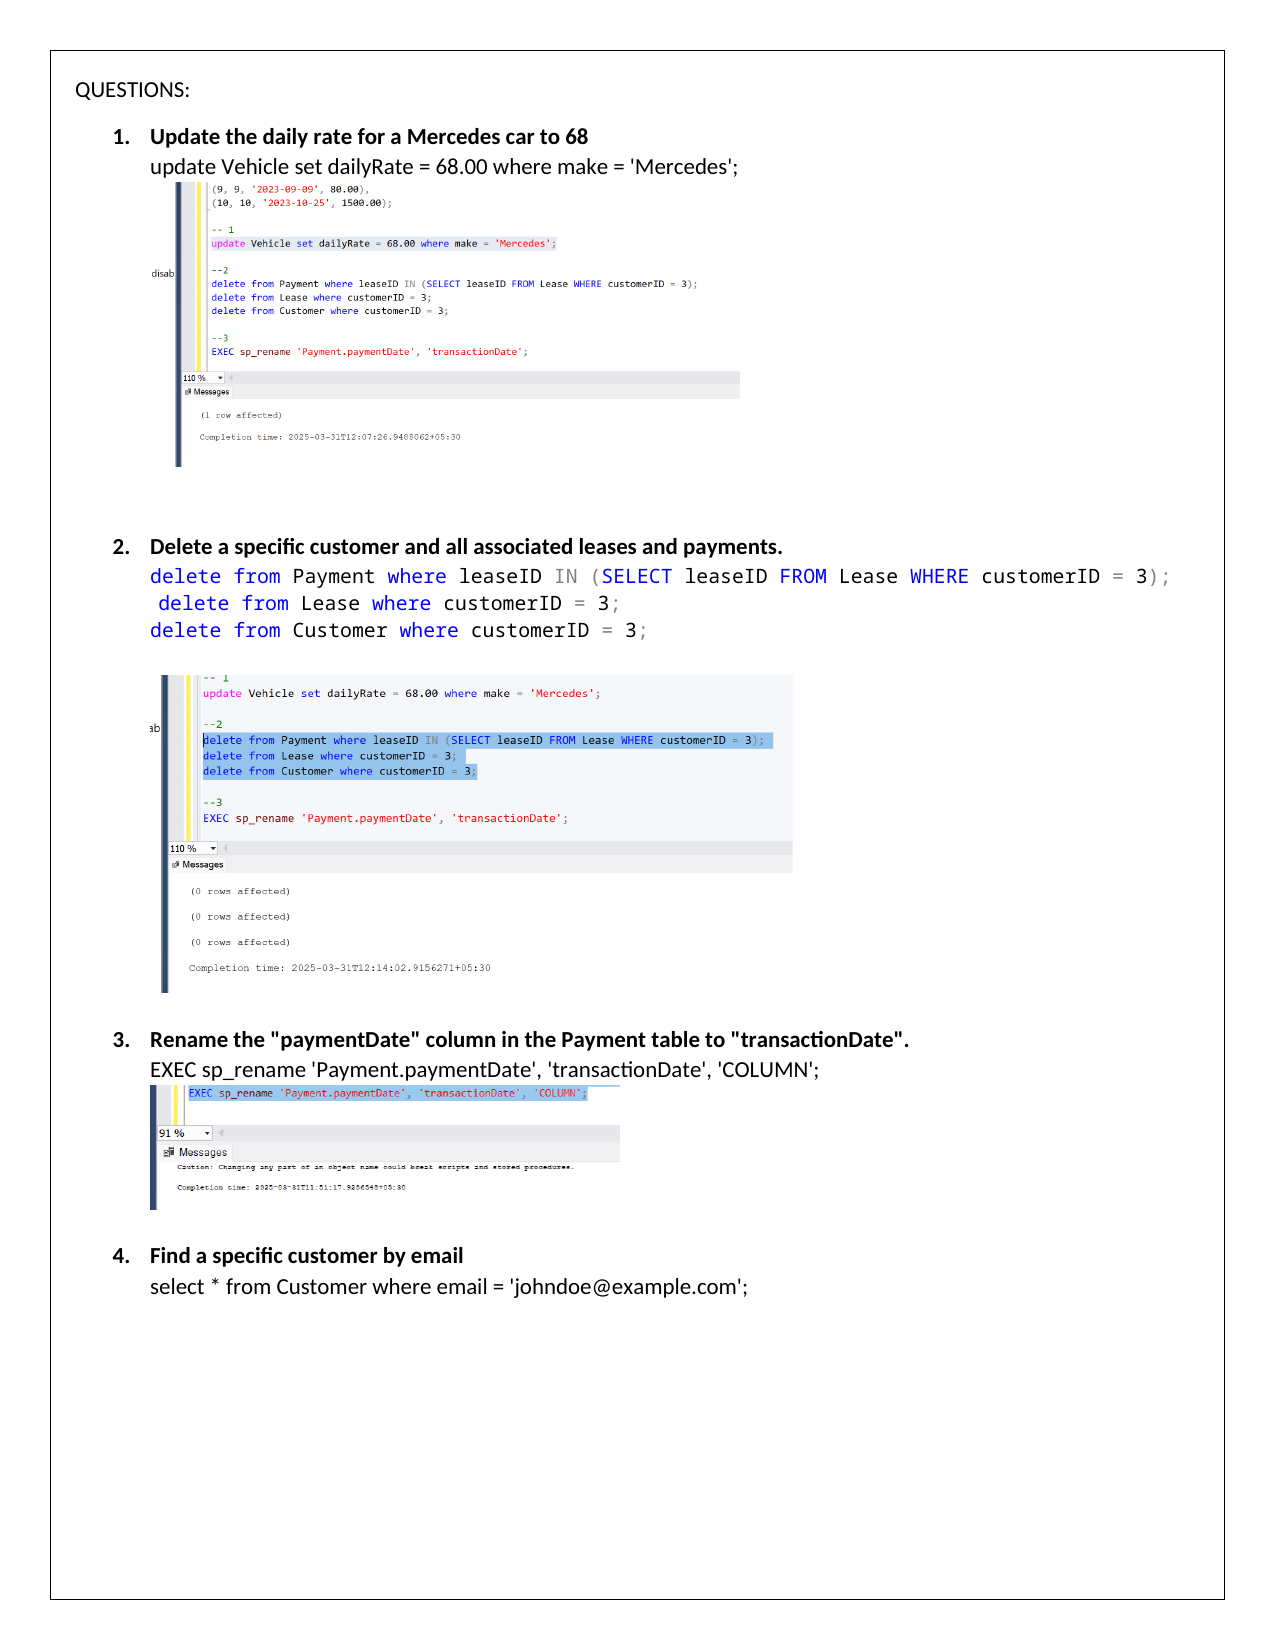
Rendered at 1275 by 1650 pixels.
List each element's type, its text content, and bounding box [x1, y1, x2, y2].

list select * from Customer where email = 'johndoe@example.com'; [150, 1272, 1200, 1300]
list delete from Payment where leaseID IN (SELECT leaseID FROM Lease WHERE customerID = 3); [150, 562, 1200, 589]
list Update the daily rate for a Mercedes car to 68 [112, 122, 1200, 150]
picture [150, 1085, 620, 1210]
list Delete a specific customer and all associated leases and payments. [112, 532, 1200, 560]
text QUESTIONS: [75, 75, 1200, 103]
picture [150, 182, 740, 467]
text delete from Lease where customerID = 3; [75, 589, 1200, 616]
list EXEC sp_rename 'Payment.paymentDate', 'transactionDate', 'COLUMN'; [150, 1055, 1200, 1083]
list Rename the "paymentDate" column in the Payment table to "transactionDate". [112, 1025, 1200, 1053]
list delete from Customer where customerID = 3; [150, 616, 1200, 643]
list Find a specific customer by email [112, 1242, 1200, 1270]
picture [150, 675, 793, 993]
list update Vehicle set dailyRate = 68.00 where make = 'Mercedes'; [150, 152, 1200, 180]
